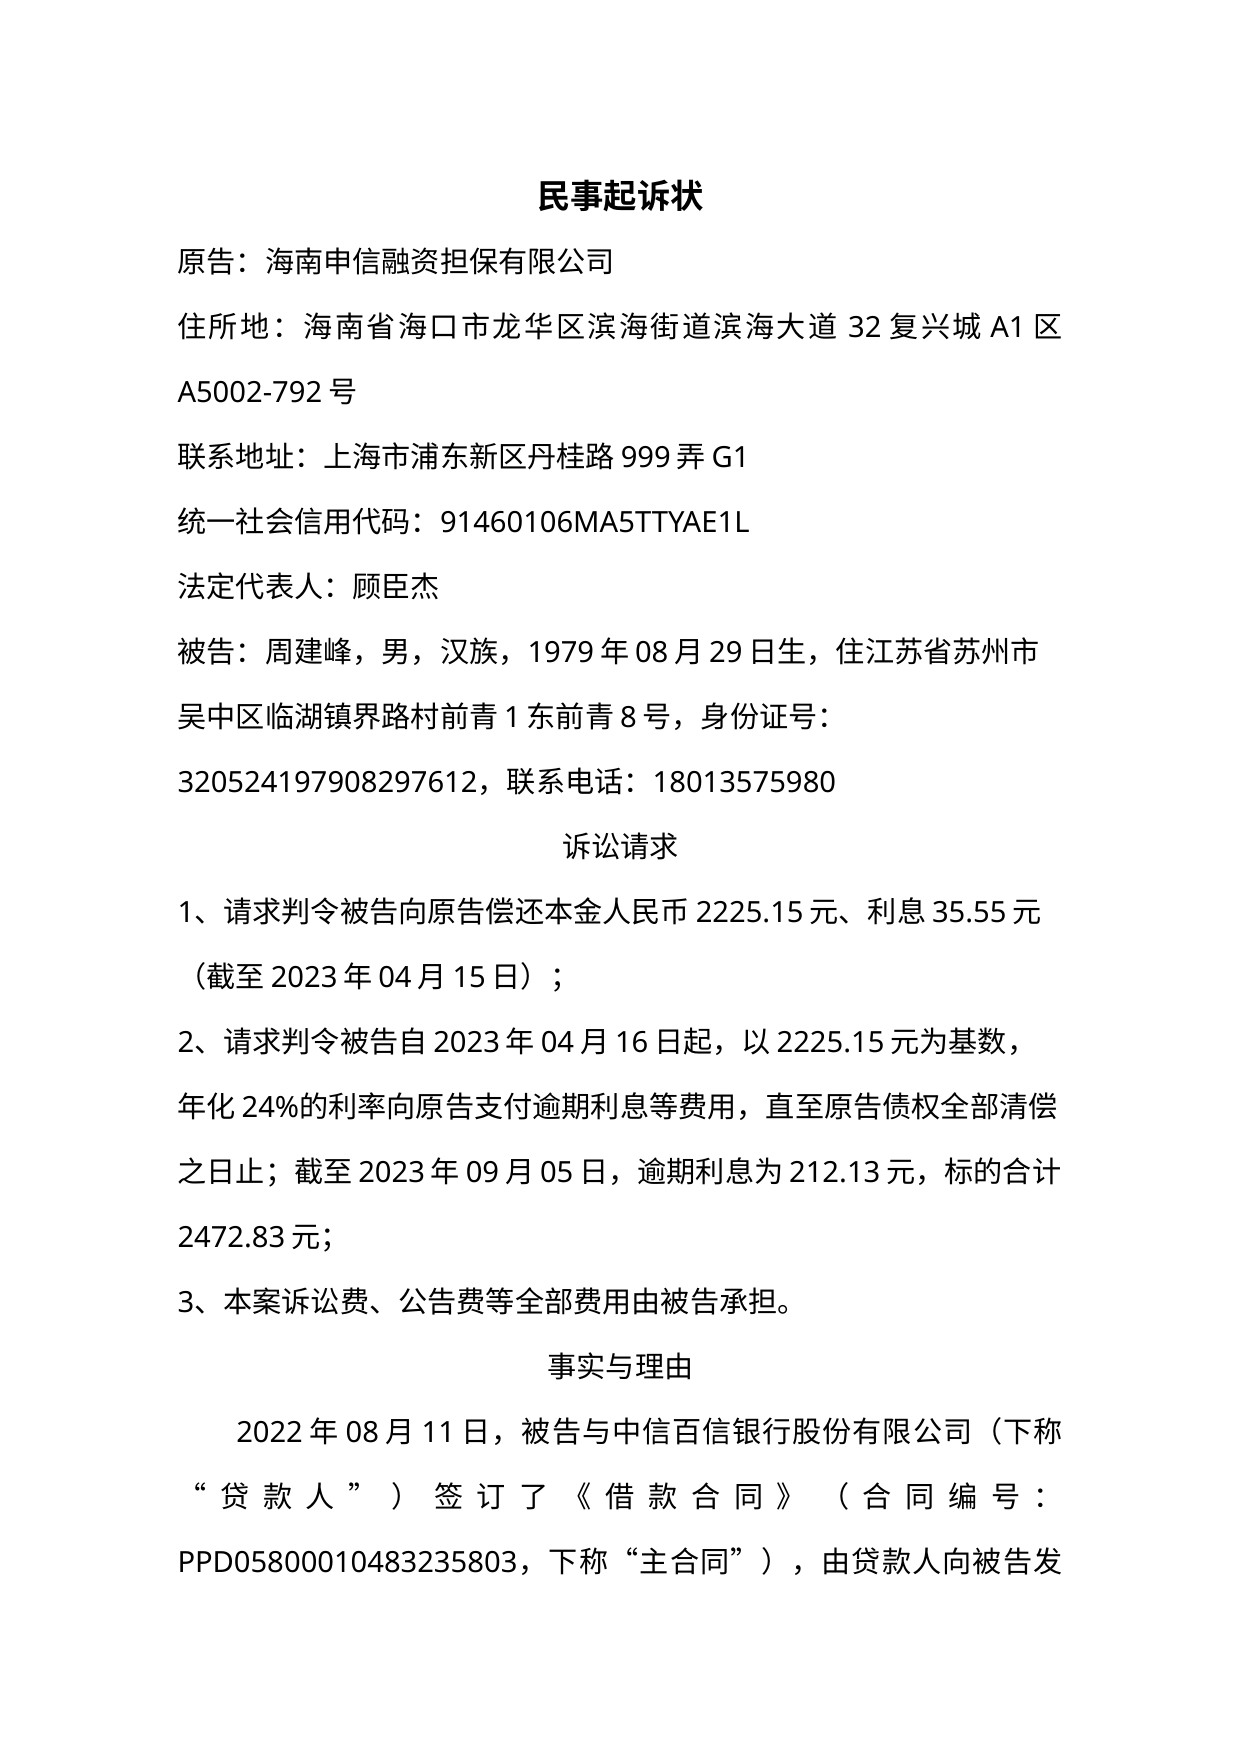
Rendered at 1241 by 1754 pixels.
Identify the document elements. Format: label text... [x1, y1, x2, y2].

text 被告：周建峰，男，汉族，1979年08月29日生，住江苏省苏州市吴中区临湖镇界路村前青1东前青8号，身份证号：320524197908297612，联系电话：18013575980 [177, 617, 1063, 812]
text 诉讼请求 [177, 812, 1063, 877]
text 统一社会信用代码：91460106MA5TTYAE1L [177, 487, 1063, 552]
text 法定代表人：顾臣杰 [177, 552, 1063, 617]
text 2、请求判令被告自2023年04月16日起，以2225.15元为基数，年化24%的利率向原告支付逾期利息等费用，直至原告债权全部清偿之日止；截至2023年09月05日，逾期利息为212.13元，标的合计2472.83元； [177, 1007, 1063, 1267]
text 原告：海南申信融资担保有限公司 [177, 227, 1063, 292]
text 3、本案诉讼费、公告费等全部费用由被告承担。 [177, 1267, 1063, 1332]
text 联系地址：上海市浦东新区丹桂路999弄G1 [177, 422, 1063, 487]
text 住所地：海南省海口市龙华区滨海街道滨海大道32复兴城A1区A5002-792号 [177, 292, 1063, 422]
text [177, 1397, 1063, 1592]
text 事实与理由 [177, 1332, 1063, 1397]
text 1、请求判令被告向原告偿还本金人民币2225.15元、利息35.55元（截至2023年04月15日）； [177, 877, 1063, 1007]
text 民事起诉状 [177, 162, 1063, 227]
